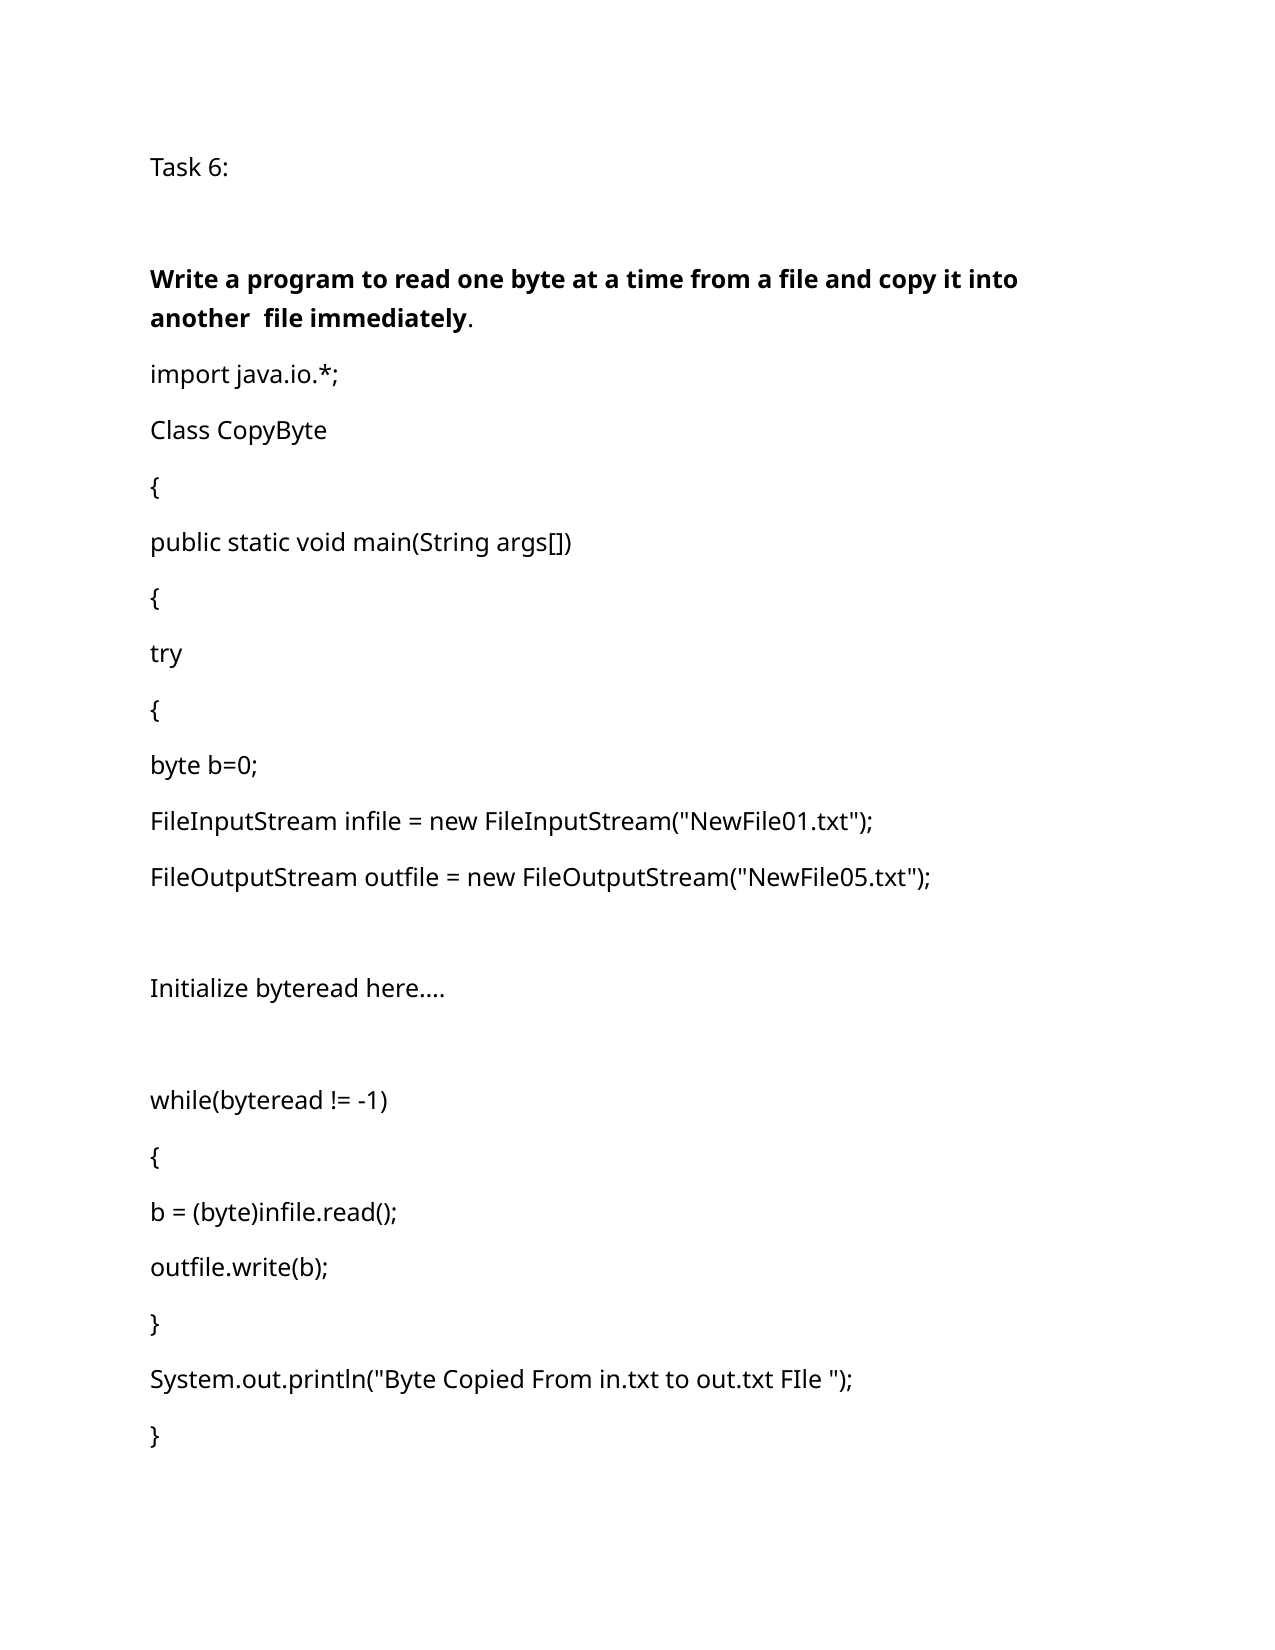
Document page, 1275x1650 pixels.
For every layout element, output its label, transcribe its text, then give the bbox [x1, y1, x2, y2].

text System.out.println("Byte Copied From in.txt to out.txt FIle "); [150, 1362, 1125, 1396]
text Write a program to read one byte at a time from a file and copy it into another file immediately. [150, 262, 1125, 335]
text { [150, 580, 1125, 614]
text byte b=0; [150, 747, 1125, 782]
text Class CopyByte [150, 412, 1125, 447]
text b = (byte)infile.read(); [150, 1194, 1125, 1228]
text outfile.write(b); [150, 1250, 1125, 1284]
text } [150, 1417, 1125, 1452]
text Task 6: [150, 150, 1125, 184]
text Initialize byteread here…. [150, 971, 1125, 1005]
text { [150, 1138, 1125, 1172]
text FileInputStream infile = new FileInputStream("NewFile01.txt"); [150, 803, 1125, 837]
text public static void main(String args[]) [150, 524, 1125, 558]
text } [150, 1306, 1125, 1340]
text try [150, 636, 1125, 670]
text { [150, 468, 1125, 502]
text import java.io.*; [150, 357, 1125, 391]
text FileOutputStream outfile = new FileOutputStream("NewFile05.txt"); [150, 859, 1125, 893]
text { [150, 692, 1125, 726]
text while(byteread != -1) [150, 1082, 1125, 1117]
